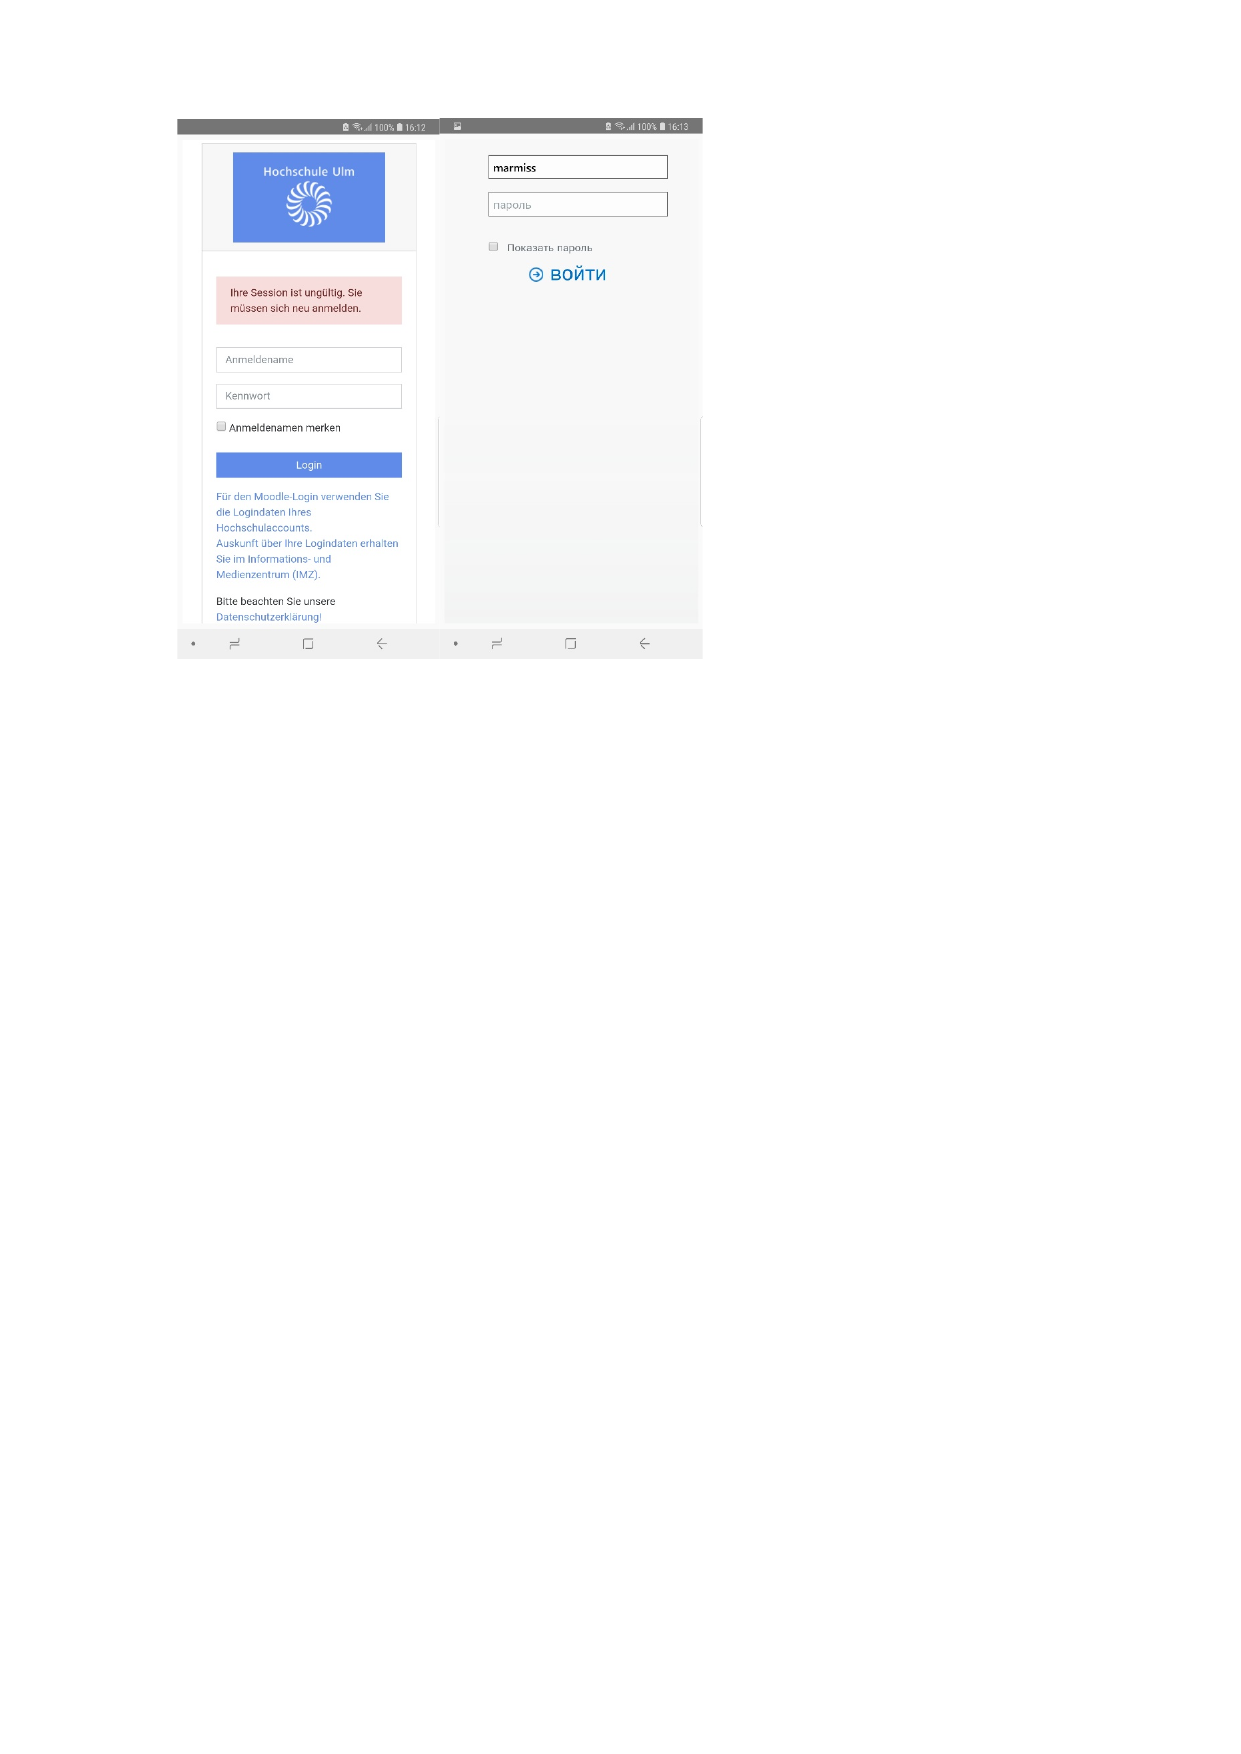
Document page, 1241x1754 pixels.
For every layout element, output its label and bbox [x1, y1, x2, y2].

picture [177, 118, 703, 659]
